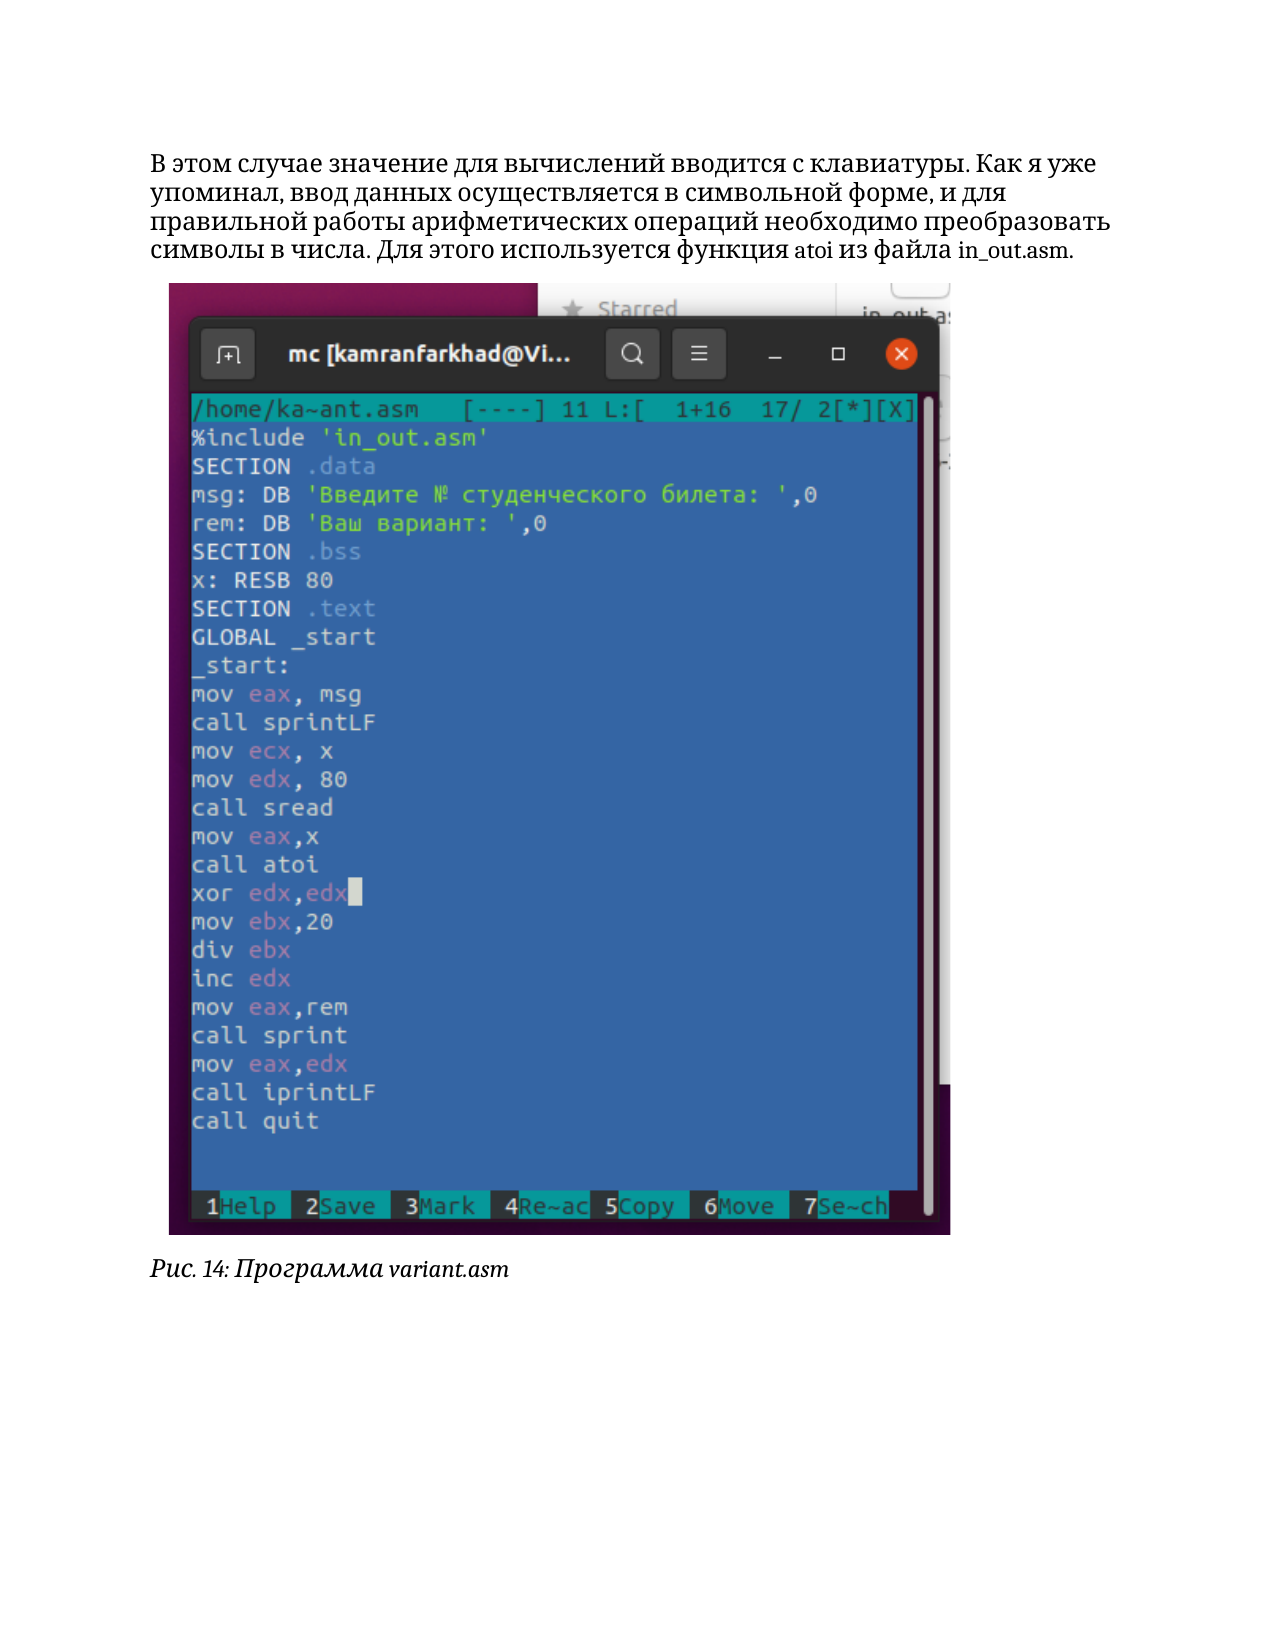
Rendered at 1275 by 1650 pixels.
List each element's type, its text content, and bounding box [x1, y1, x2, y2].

picture [168, 283, 951, 1235]
text В этом случае значение для вычислений вводится с клавиатуры. Как я уже упоминал, ввод данных осуществляется в символьной форме, и для правильной работы арифметических операций необходимо преобразовать символы в числа. Для этого используется функция atoi из файла in_out.asm. [150, 150, 1125, 265]
text Рис. 14: Программа variant.asm [150, 1255, 1125, 1284]
